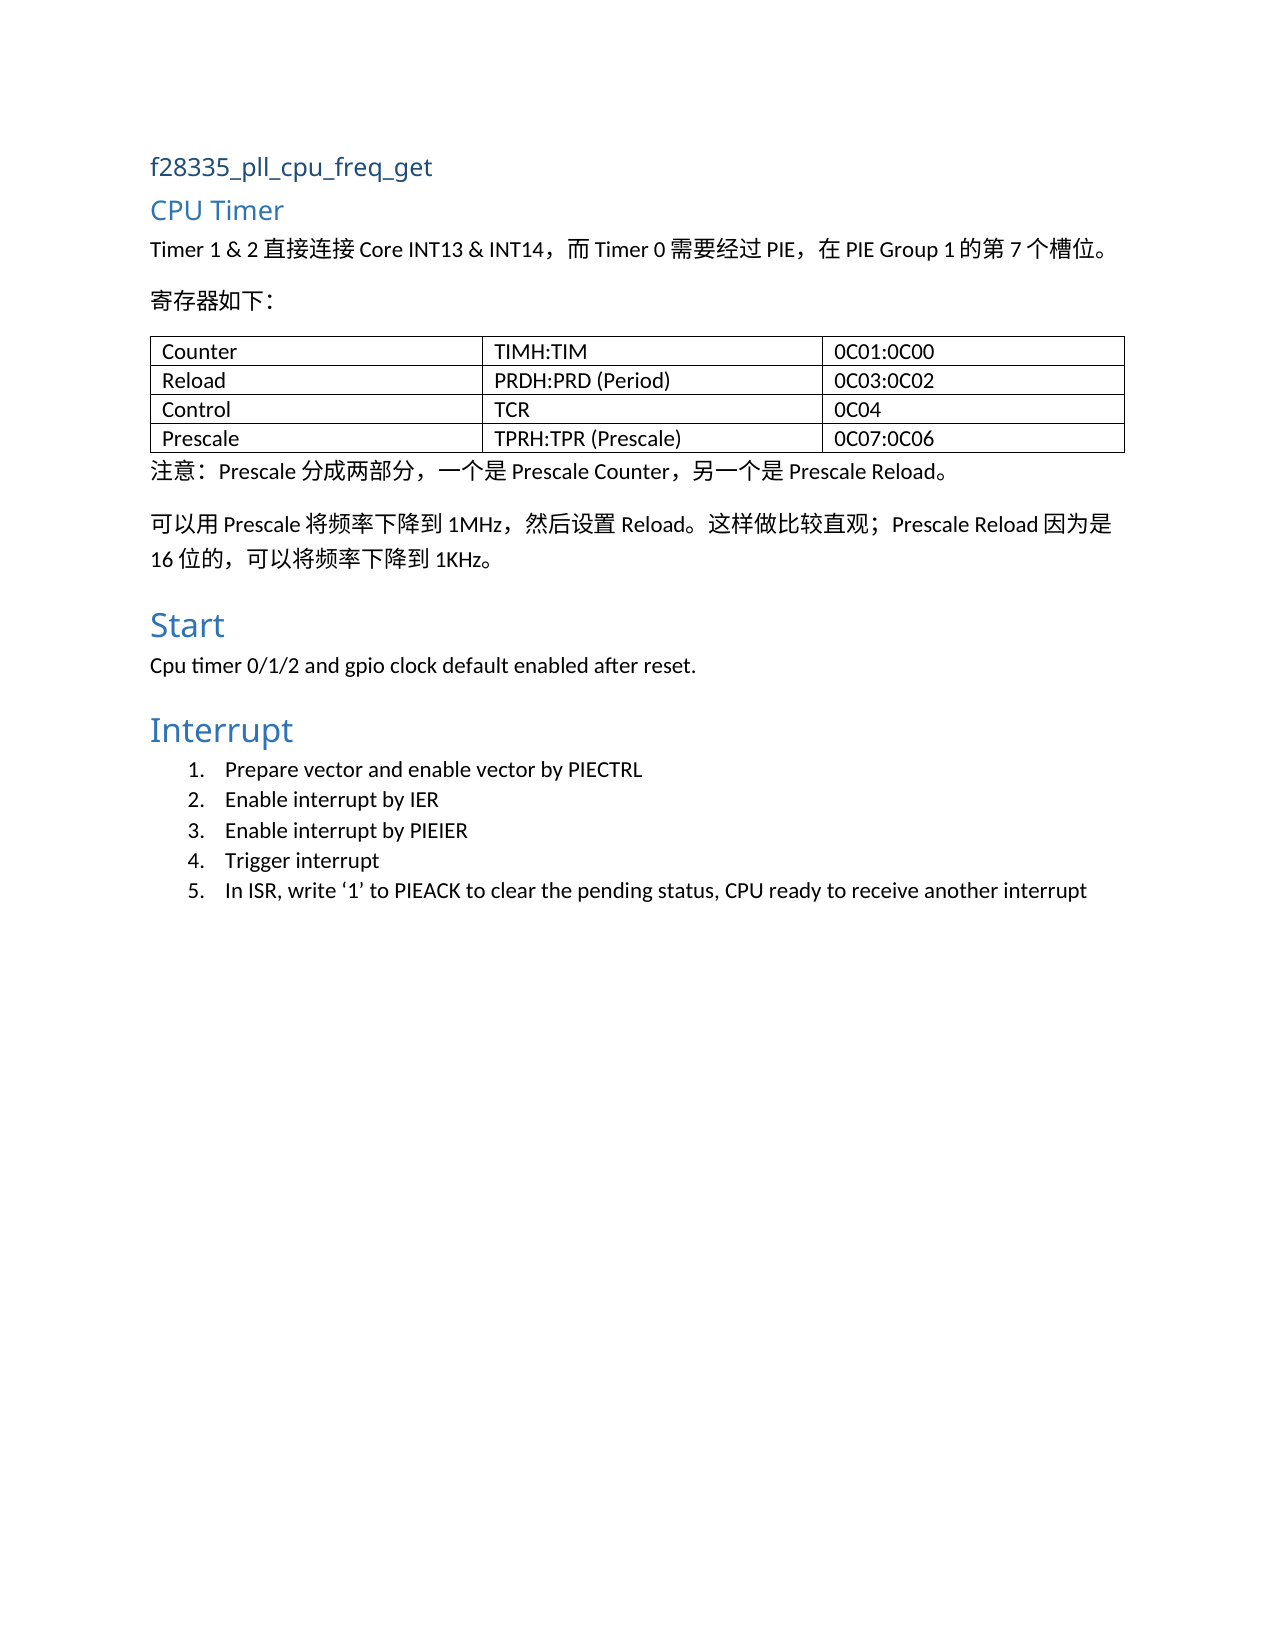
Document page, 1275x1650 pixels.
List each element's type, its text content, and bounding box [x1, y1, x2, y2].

table_cell TCR [483, 395, 822, 423]
table_header TIMH:TIM [483, 337, 822, 365]
subtitle Start [150, 602, 1125, 648]
table_cell 0C04 [823, 395, 1124, 423]
list Enable interrupt by PIEIER [187, 816, 1125, 844]
table_header Counter [151, 337, 482, 365]
table_cell TPRH:TPR (Prescale) [483, 424, 822, 452]
list Enable interrupt by IER [187, 786, 1125, 813]
table_cell PRDH:PRD (Period) [483, 366, 822, 394]
subtitle Interrupt [150, 706, 1125, 752]
list Trigger interrupt [187, 846, 1125, 874]
text 注意：Prescale分成两部分，一个是Prescale Counter，另一个是Prescale Reload。 [150, 453, 1125, 486]
list In ISR, write ‘1’ to PIEACK to clear the pending status, CPU ready to receive another interrupt [187, 876, 1125, 904]
list Prepare vector and enable vector by PIECTRL [187, 755, 1125, 783]
text 寄存器如下： [150, 283, 1125, 316]
text Timer 1 & 2直接连接Core INT13 & INT14，而Timer 0需要经过PIE，在PIE Group 1的第7个槽位。 [150, 231, 1125, 264]
table_cell Prescale [151, 424, 482, 452]
table_cell 0C03:0C02 [823, 366, 1124, 394]
table_header 0C01:0C00 [823, 337, 1124, 365]
subtitle CPU Timer [150, 191, 1125, 228]
subtitle f28335_pll_cpu_freq_get [150, 150, 1125, 184]
table_cell Reload [151, 366, 482, 394]
text 可以用Prescale将频率下降到1MHz，然后设置Reload。这样做比较直观；Prescale Reload因为是16位的，可以将频率下降到1KHz。 [150, 506, 1125, 574]
table_cell 0C07:0C06 [823, 424, 1124, 452]
text Cpu timer 0/1/2 and gpio clock default enabled after reset. [150, 651, 1125, 679]
table_cell Control [151, 395, 482, 423]
